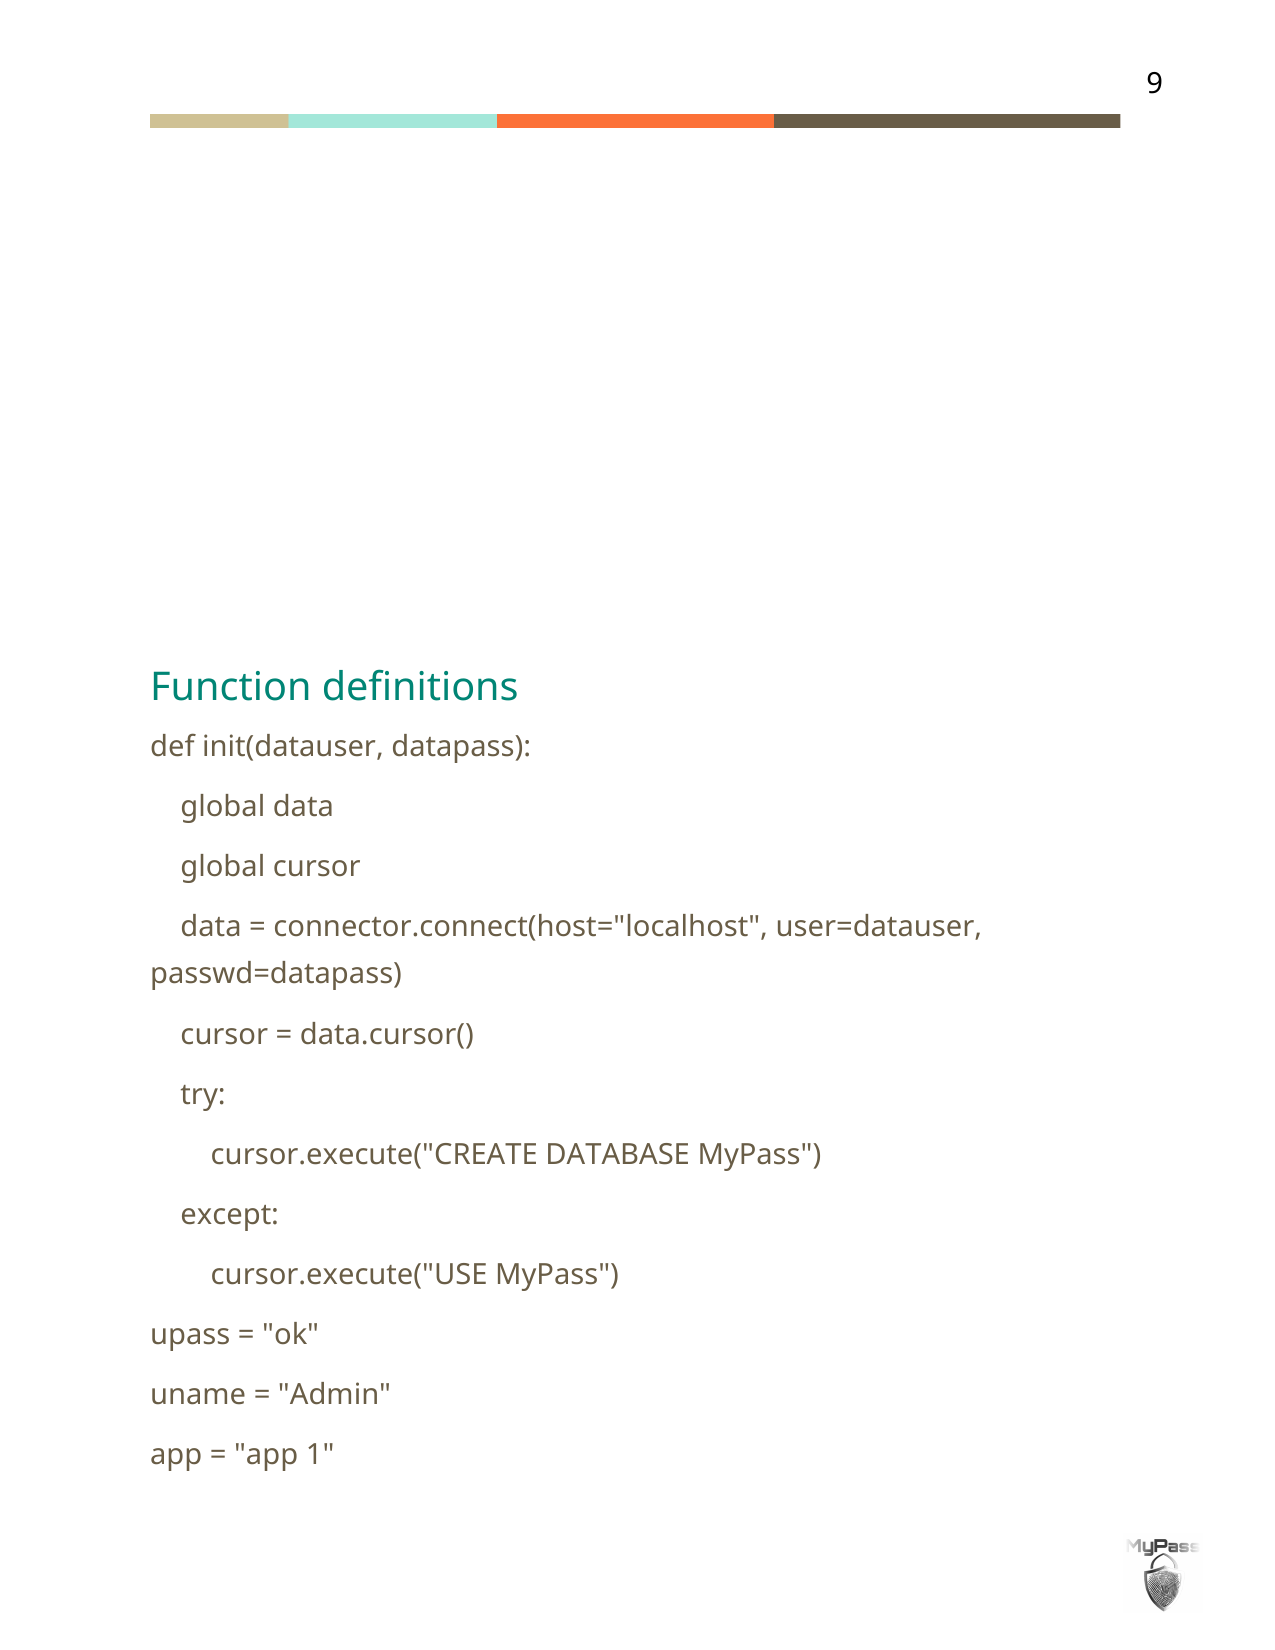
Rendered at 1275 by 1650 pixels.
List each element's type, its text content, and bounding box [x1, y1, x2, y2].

text global data [150, 785, 1162, 825]
text uname = "Admin" [150, 1373, 1162, 1413]
text try: [150, 1073, 1162, 1113]
text upass = "ok" [150, 1313, 1162, 1353]
text global cursor [150, 845, 1162, 885]
text app = "app 1" [150, 1434, 1162, 1473]
text except: [150, 1193, 1162, 1233]
text cursor = data.cursor() [150, 1013, 1162, 1053]
picture [150, 114, 1121, 128]
text data = connector.connect(host="localhost", user=datauser, passwd=datapass) [150, 905, 1162, 992]
picture [1123, 1533, 1203, 1613]
text def init(datauser, datapass): [150, 725, 1162, 764]
text cursor.execute("USE MyPass") [150, 1253, 1162, 1293]
subtitle Function definitions [150, 658, 1162, 712]
text cursor.execute("CREATE DATABASE MyPass") [150, 1133, 1162, 1173]
